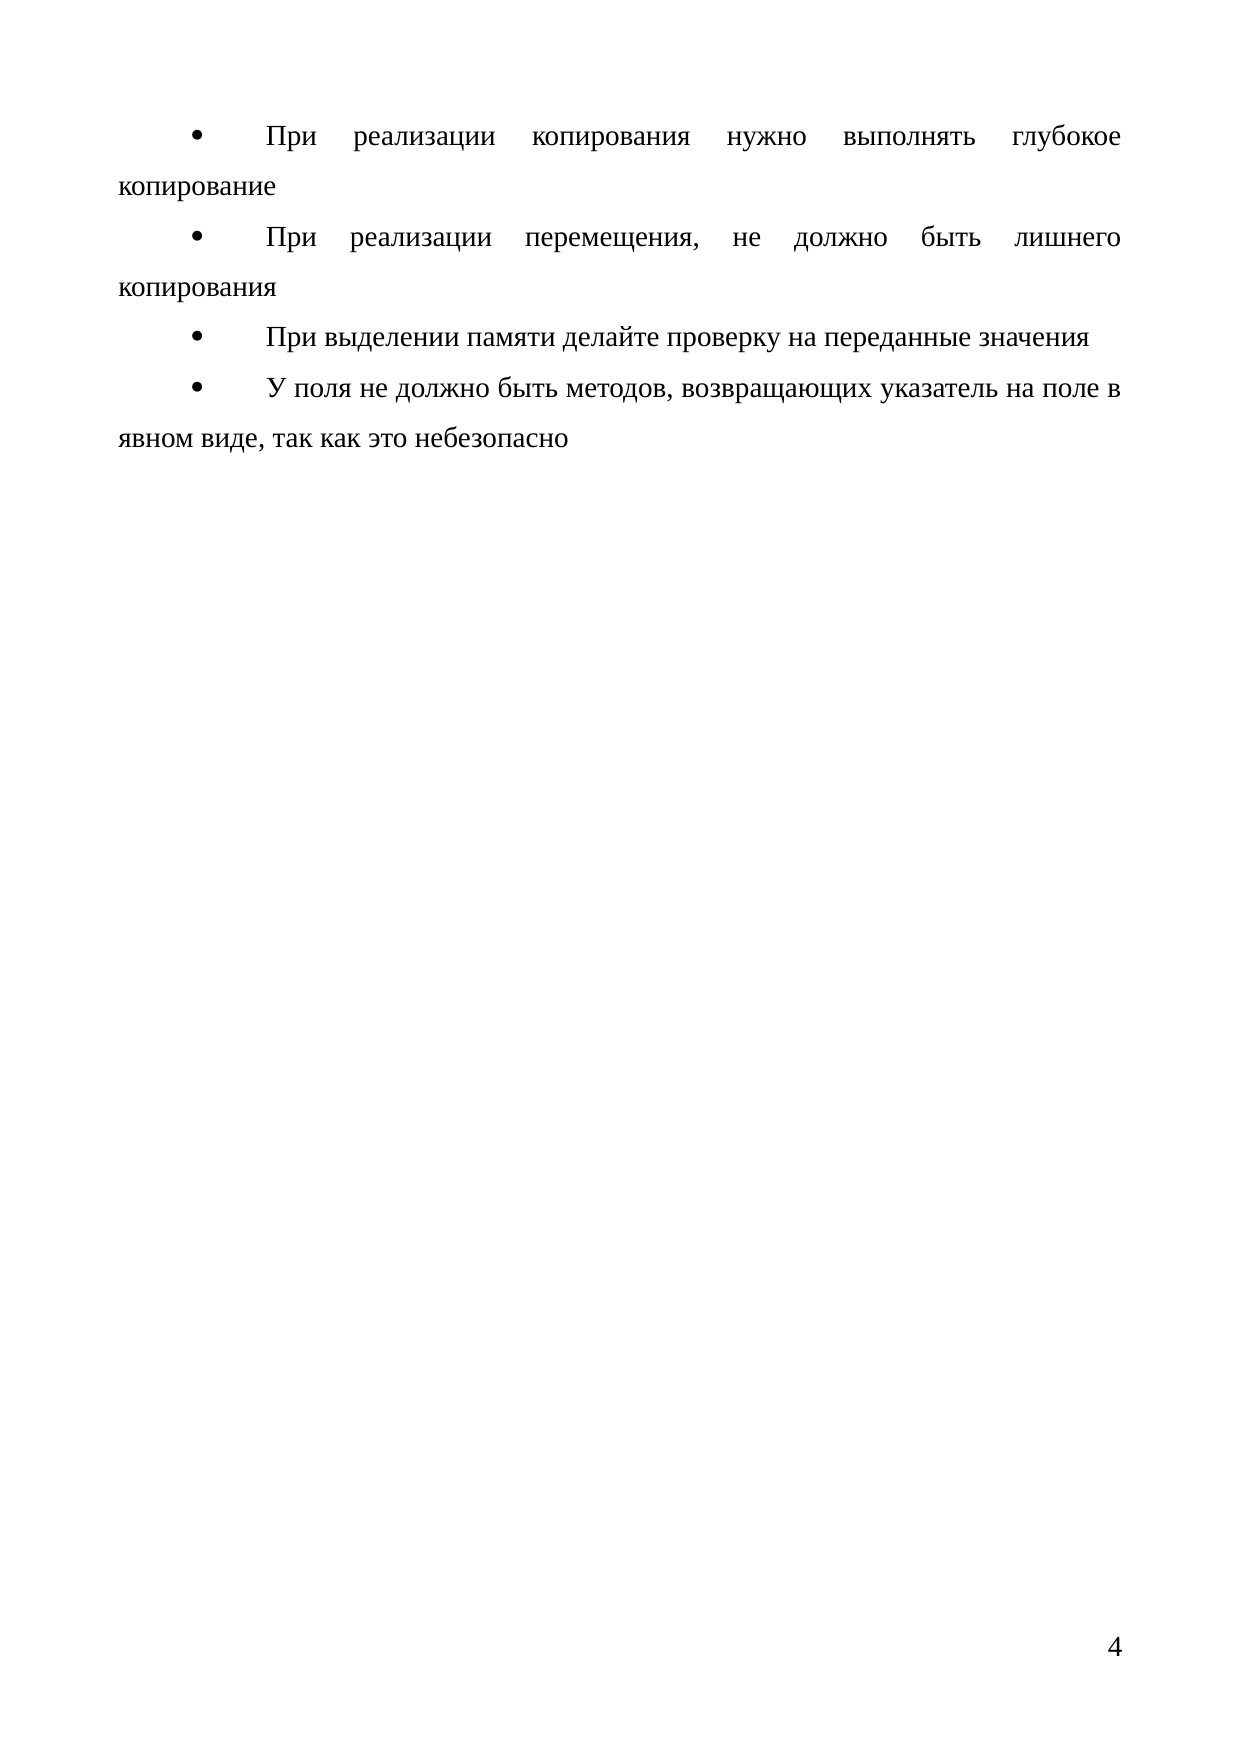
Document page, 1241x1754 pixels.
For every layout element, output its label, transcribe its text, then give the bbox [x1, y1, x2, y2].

list У поля не должно быть методов, возвращающих указатель на поле в явном виде, так как это небезопасно [118, 370, 1122, 454]
list При реализации перемещения, не должно быть лишнего копирования [118, 219, 1122, 303]
list При выделении памяти делайте проверку на переданные значения [118, 319, 1122, 353]
list При реализации копирования нужно выполнять глубокое копирование [118, 118, 1122, 202]
